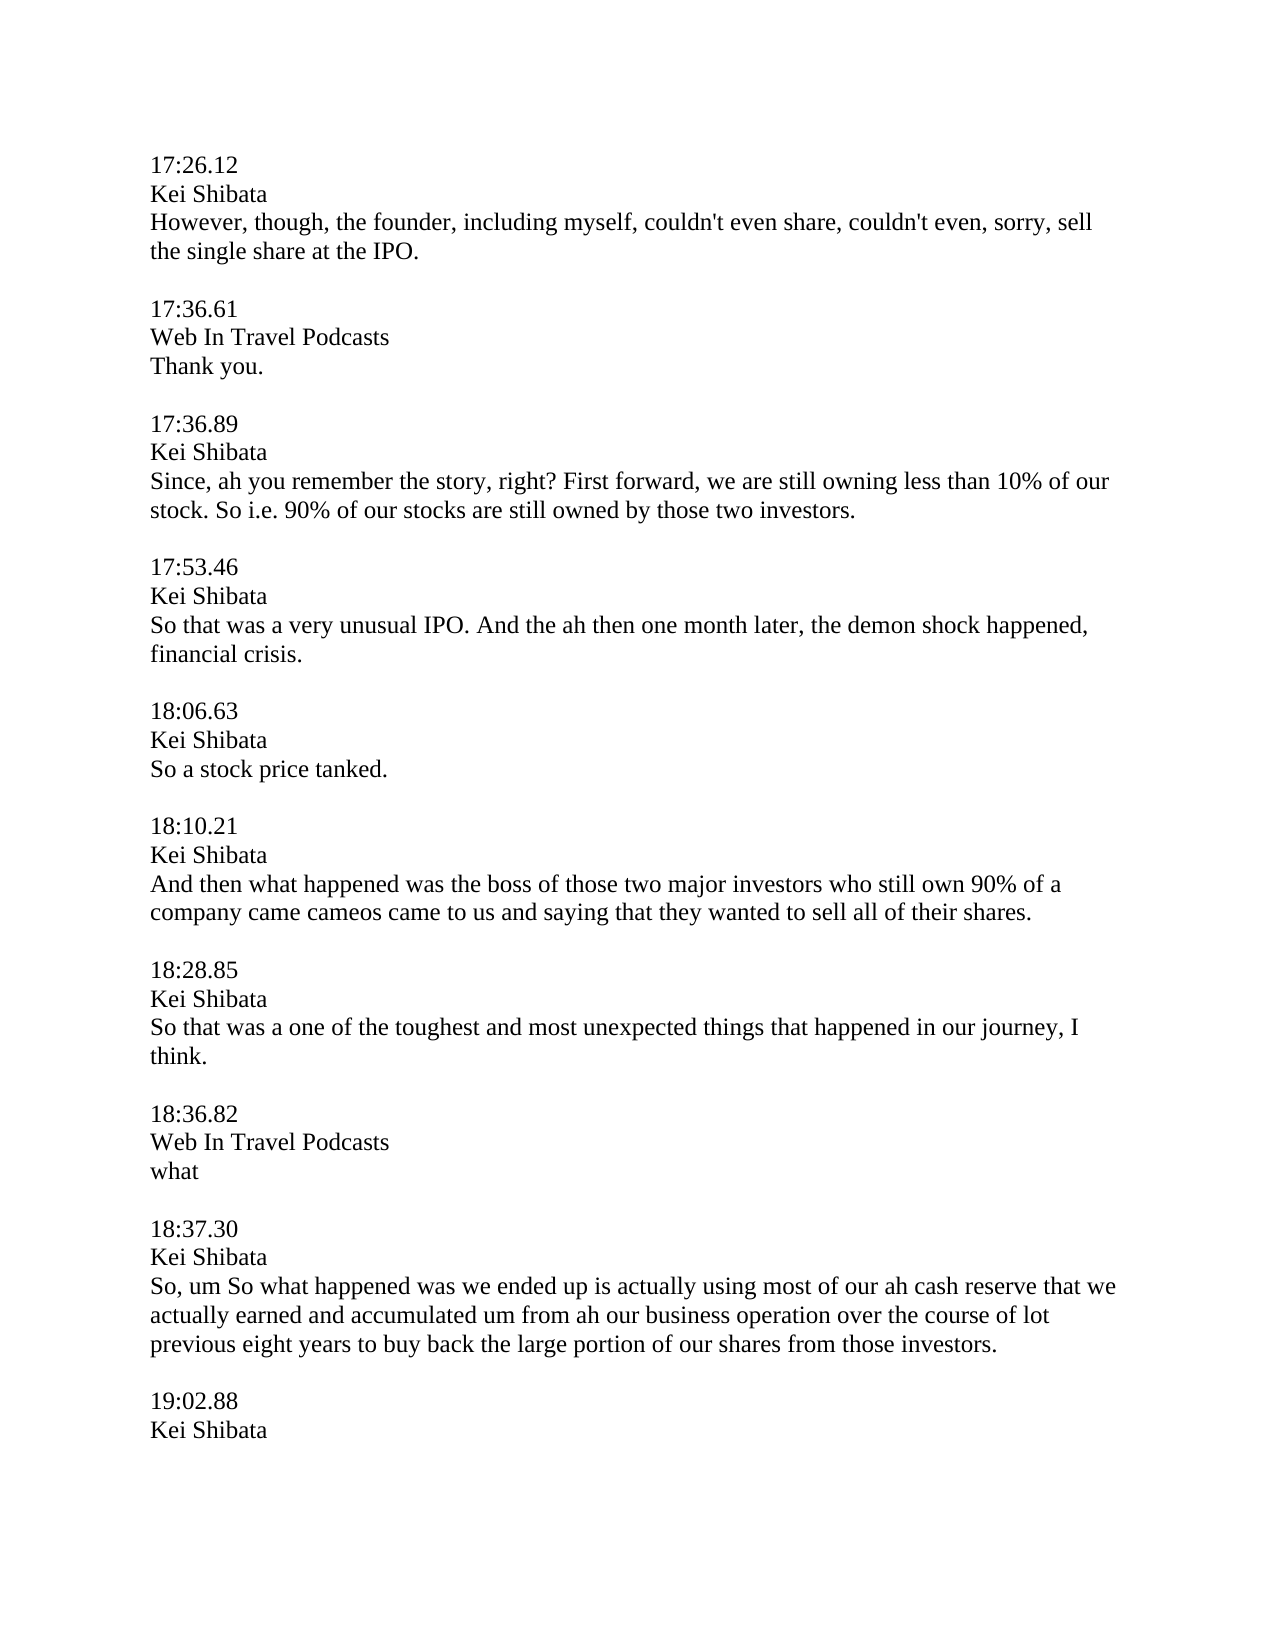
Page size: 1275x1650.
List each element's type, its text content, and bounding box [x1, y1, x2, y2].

text 18:10.21 [150, 811, 1125, 840]
text Kei Shibata [150, 437, 1125, 466]
text 17:26.12 [150, 150, 1125, 179]
text what [150, 1156, 1125, 1185]
text Kei Shibata [150, 1242, 1125, 1271]
text Web In Travel Podcasts [150, 322, 1125, 351]
text 18:28.85 [150, 955, 1125, 984]
text Web In Travel Podcasts [150, 1127, 1125, 1156]
text 17:53.46 [150, 552, 1125, 581]
text Kei Shibata [150, 725, 1125, 754]
text 17:36.61 [150, 294, 1125, 322]
text Since, ah you remember the story, right? First forward, we are still owning less than 10% of our stock. So i.e. 90% of our stocks are still owned by those two investors. [150, 466, 1125, 524]
text Kei Shibata [150, 984, 1125, 1012]
text So that was a very unusual IPO. And the ah then one month later, the demon shock happened, financial crisis. [150, 610, 1125, 667]
text 18:06.63 [150, 696, 1125, 725]
text 18:36.82 [150, 1099, 1125, 1127]
text Thank you. [150, 351, 1125, 380]
text However, though, the founder, including myself, couldn't even share, couldn't even, sorry, sell the single share at the IPO. [150, 207, 1125, 265]
text Kei Shibata [150, 1415, 1125, 1444]
text And then what happened was the boss of those two major investors who still own 90% of a company came cameos came to us and saying that they wanted to sell all of their shares. [150, 869, 1125, 926]
text Kei Shibata [150, 179, 1125, 207]
text So, um So what happened was we ended up is actually using most of our ah cash reserve that we actually earned and accumulated um from ah our business operation over the course of lot previous eight years to buy back the large portion of our shares from those investors. [150, 1271, 1125, 1357]
text Kei Shibata [150, 840, 1125, 869]
text 18:37.30 [150, 1214, 1125, 1242]
text 17:36.89 [150, 409, 1125, 437]
text So a stock price tanked. [150, 754, 1125, 782]
text So that was a one of the toughest and most unexpected things that happened in our journey, I think. [150, 1012, 1125, 1070]
text 19:02.88 [150, 1386, 1125, 1415]
text Kei Shibata [150, 581, 1125, 610]
